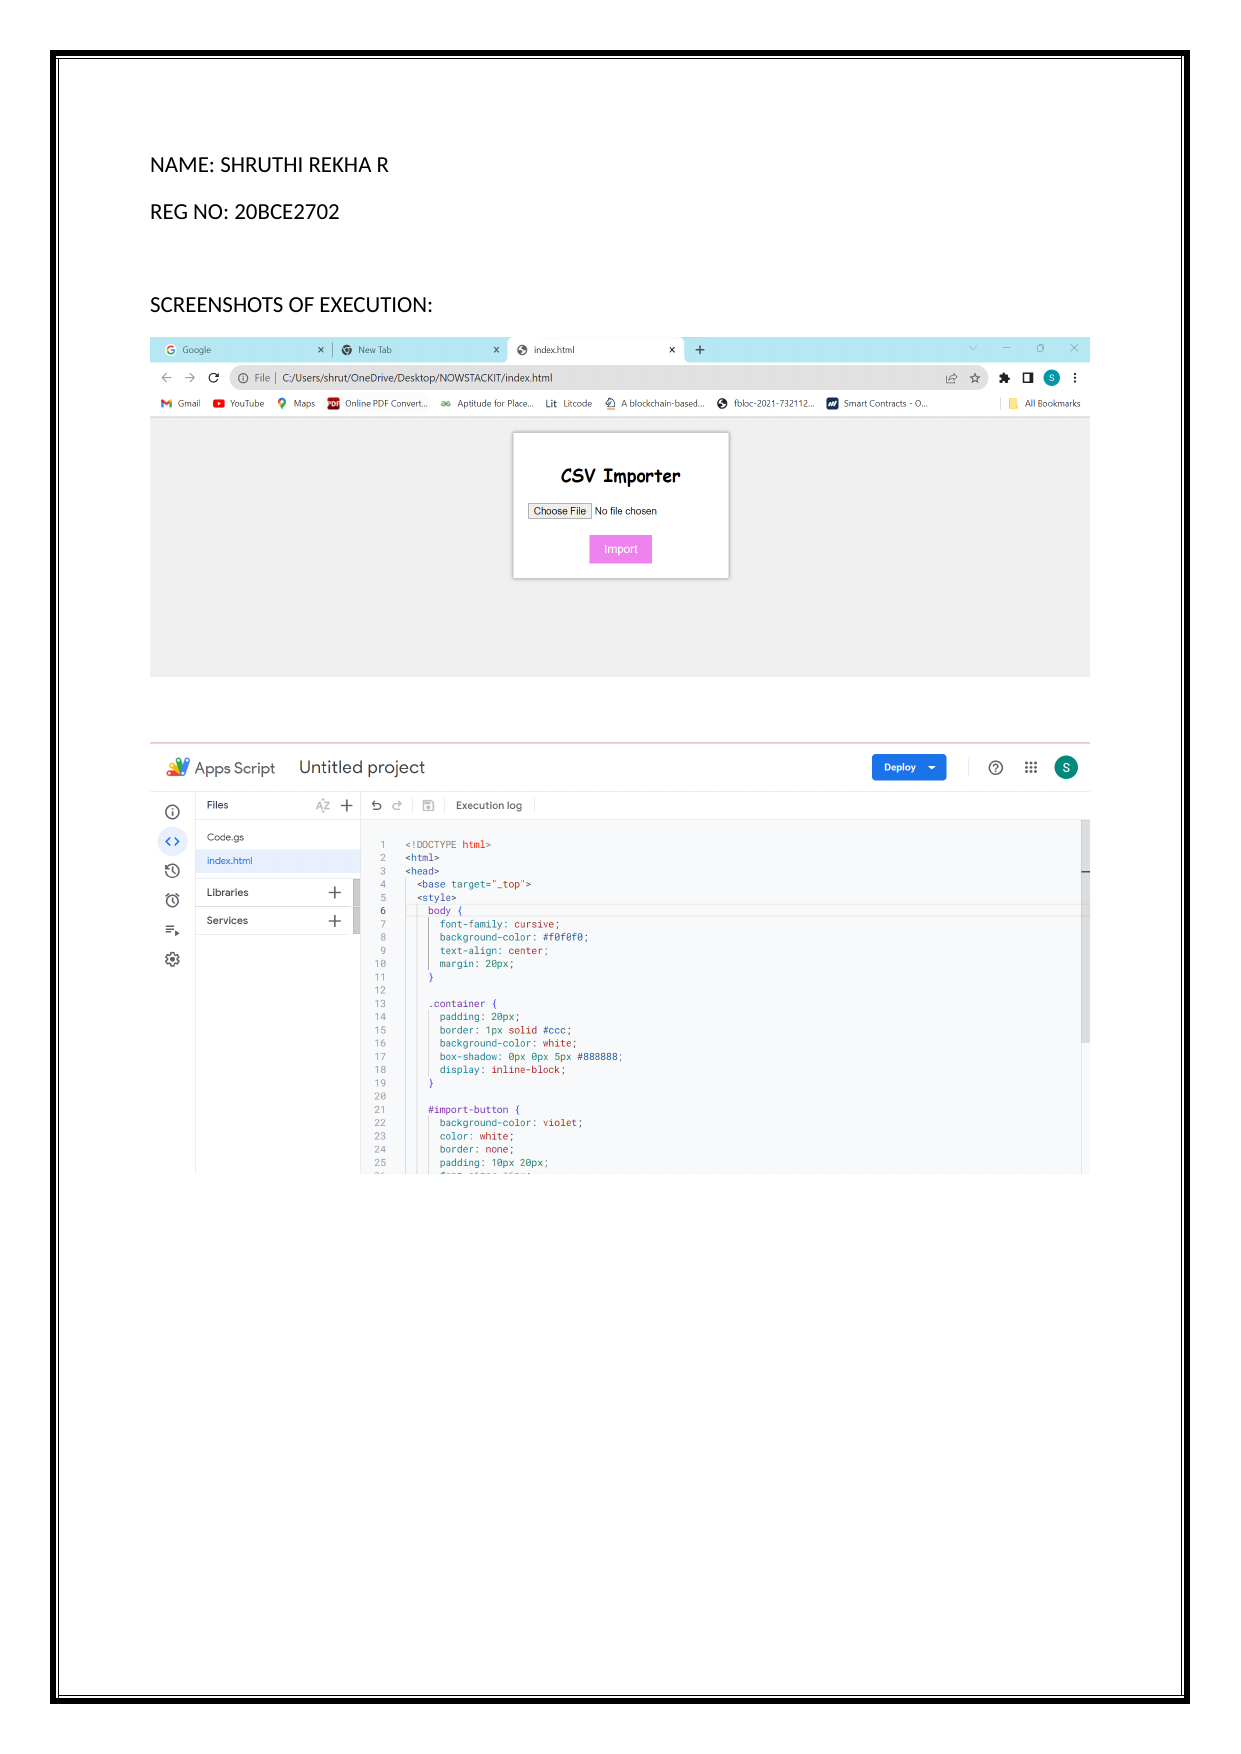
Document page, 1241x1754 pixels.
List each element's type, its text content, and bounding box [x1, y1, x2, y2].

picture [150, 337, 1091, 677]
text NAME: SHRUTHI REKHA R [150, 150, 1090, 178]
text SCREENSHOTS OF EXECUTION: [150, 291, 1090, 319]
text REG NO: 20BCE2702 [150, 197, 1090, 225]
picture [150, 742, 1091, 1174]
